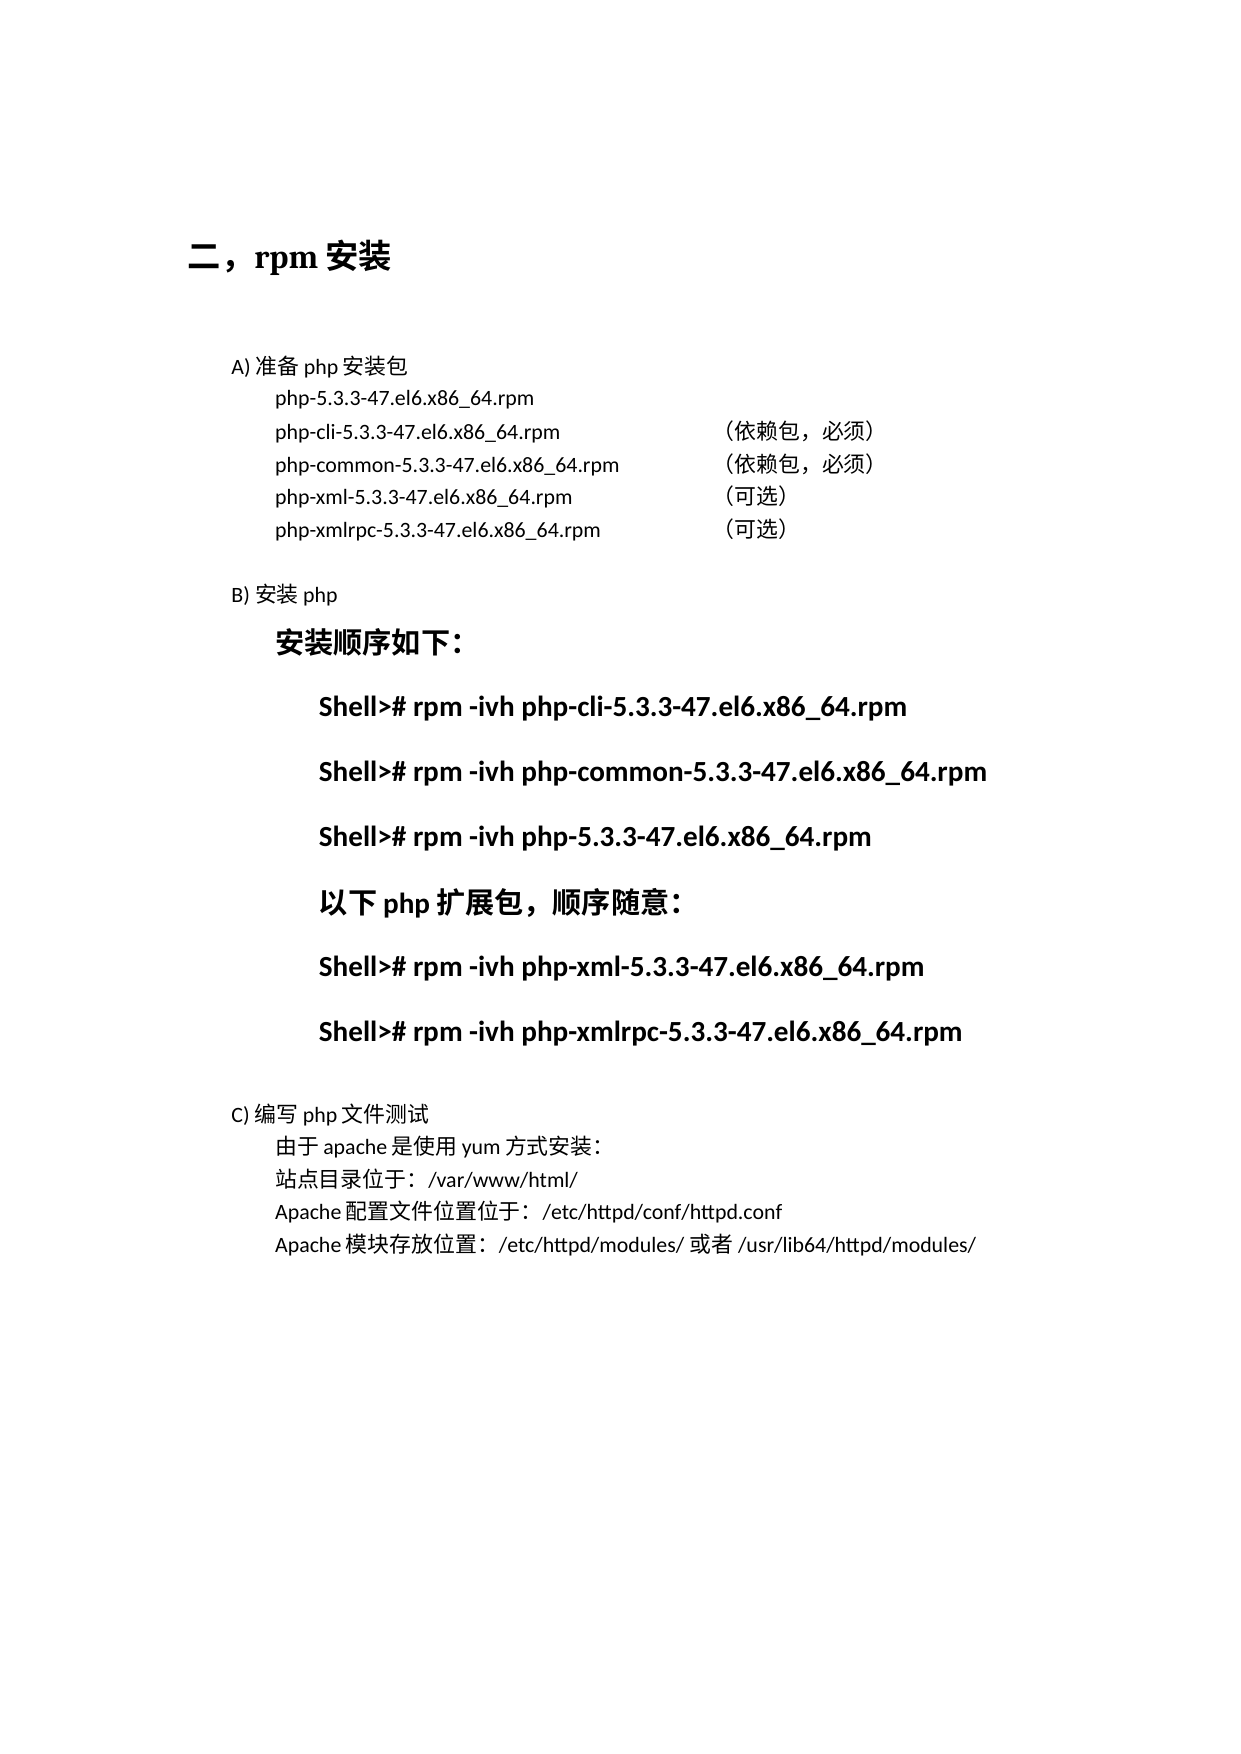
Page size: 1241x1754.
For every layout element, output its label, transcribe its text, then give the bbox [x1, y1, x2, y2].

list 准备php安装包 [187, 349, 1053, 381]
list Shell># rpm -ivh php-cli-5.3.3-47.el6.x86_64.rpm [275, 674, 1053, 739]
list 由于apache是使用yum方式安装： [231, 1129, 1053, 1161]
list Shell># rpm -ivh php-xmlrpc-5.3.3-47.el6.x86_64.rpm [275, 999, 1053, 1064]
list php-xmlrpc-5.3.3-47.el6.x86_64.rpm （可选） [231, 511, 1053, 544]
list php-5.3.3-47.el6.x86_64.rpm [231, 381, 1053, 414]
list 安装顺序如下： [231, 609, 1053, 674]
subtitle 二，rpm安装 [187, 222, 1053, 287]
list php-common-5.3.3-47.el6.x86_64.rpm （依赖包，必须） [231, 446, 1053, 479]
list php-xml-5.3.3-47.el6.x86_64.rpm （可选） [231, 479, 1053, 511]
list 以下php扩展包，顺序随意： [275, 869, 1053, 934]
list C) 编写php文件测试 [187, 1096, 1053, 1129]
list Apache模块存放位置：/etc/httpd/modules/ 或者 /usr/lib64/httpd/modules/ [231, 1226, 1053, 1259]
list Shell># rpm -ivh php-xml-5.3.3-47.el6.x86_64.rpm [275, 934, 1053, 999]
list php-cli-5.3.3-47.el6.x86_64.rpm （依赖包，必须） [231, 414, 1053, 446]
list Shell># rpm -ivh php-common-5.3.3-47.el6.x86_64.rpm [275, 739, 1053, 804]
list 站点目录位于：/var/www/html/ [231, 1161, 1053, 1194]
list B) 安装php [187, 576, 1053, 609]
list Apache配置文件位置位于：/etc/httpd/conf/httpd.conf [231, 1194, 1053, 1226]
list Shell># rpm -ivh php-5.3.3-47.el6.x86_64.rpm [275, 804, 1053, 869]
